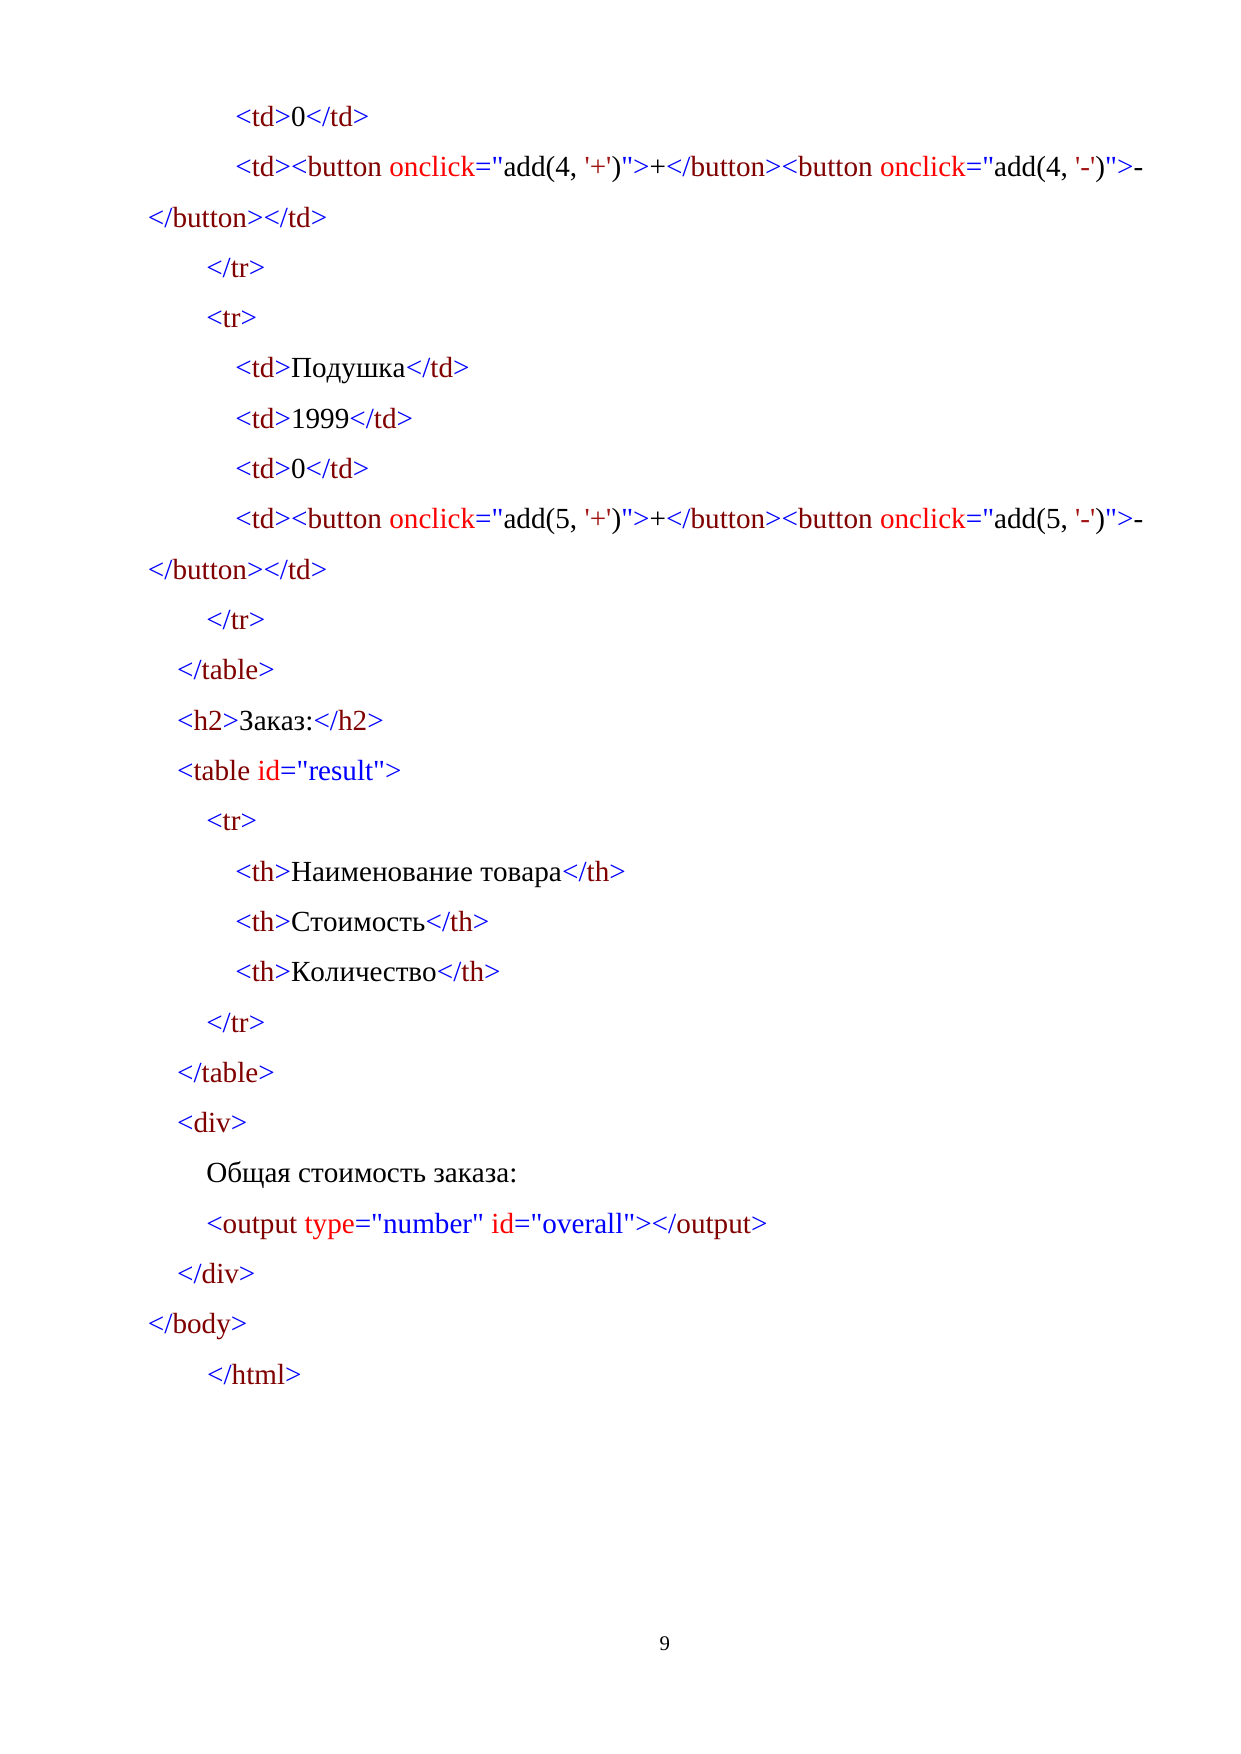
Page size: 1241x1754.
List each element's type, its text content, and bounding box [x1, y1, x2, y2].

text <td><button onclick="add(4, '+')">+</button><button onclick="add(4, '-')">-</button></td> [148, 149, 1181, 233]
text <th>Стоимость</th> [148, 904, 1181, 938]
text <output type="number" id="overall"></output> [148, 1206, 1181, 1239]
text </tr> [148, 250, 1181, 283]
text </table> [148, 652, 1181, 686]
text <tr> [148, 803, 1181, 837]
text </html> [148, 1357, 1181, 1390]
text <td><button onclick="add(5, '+')">+</button><button onclick="add(5, '-')">-</button></td> [148, 502, 1181, 585]
text <th>Наименование товара</th> [148, 854, 1181, 887]
text <td>0</td> [148, 99, 1181, 133]
text <table id="result"> [148, 753, 1181, 787]
text <tr> [148, 300, 1181, 334]
text <td>Подушка</td> [148, 351, 1181, 384]
text <div> [148, 1105, 1181, 1139]
text </tr> [148, 602, 1181, 636]
text <td>1999</td> [148, 401, 1181, 434]
text <th>Количество</th> [148, 954, 1181, 988]
text <h2>Заказ:</h2> [148, 703, 1181, 736]
text </tr> [148, 1005, 1181, 1038]
text </div> [148, 1256, 1181, 1290]
text </body> [148, 1307, 1181, 1340]
text Общая стоимость заказа: [148, 1156, 1181, 1189]
text <td>0</td> [148, 451, 1181, 485]
text </table> [148, 1055, 1181, 1088]
